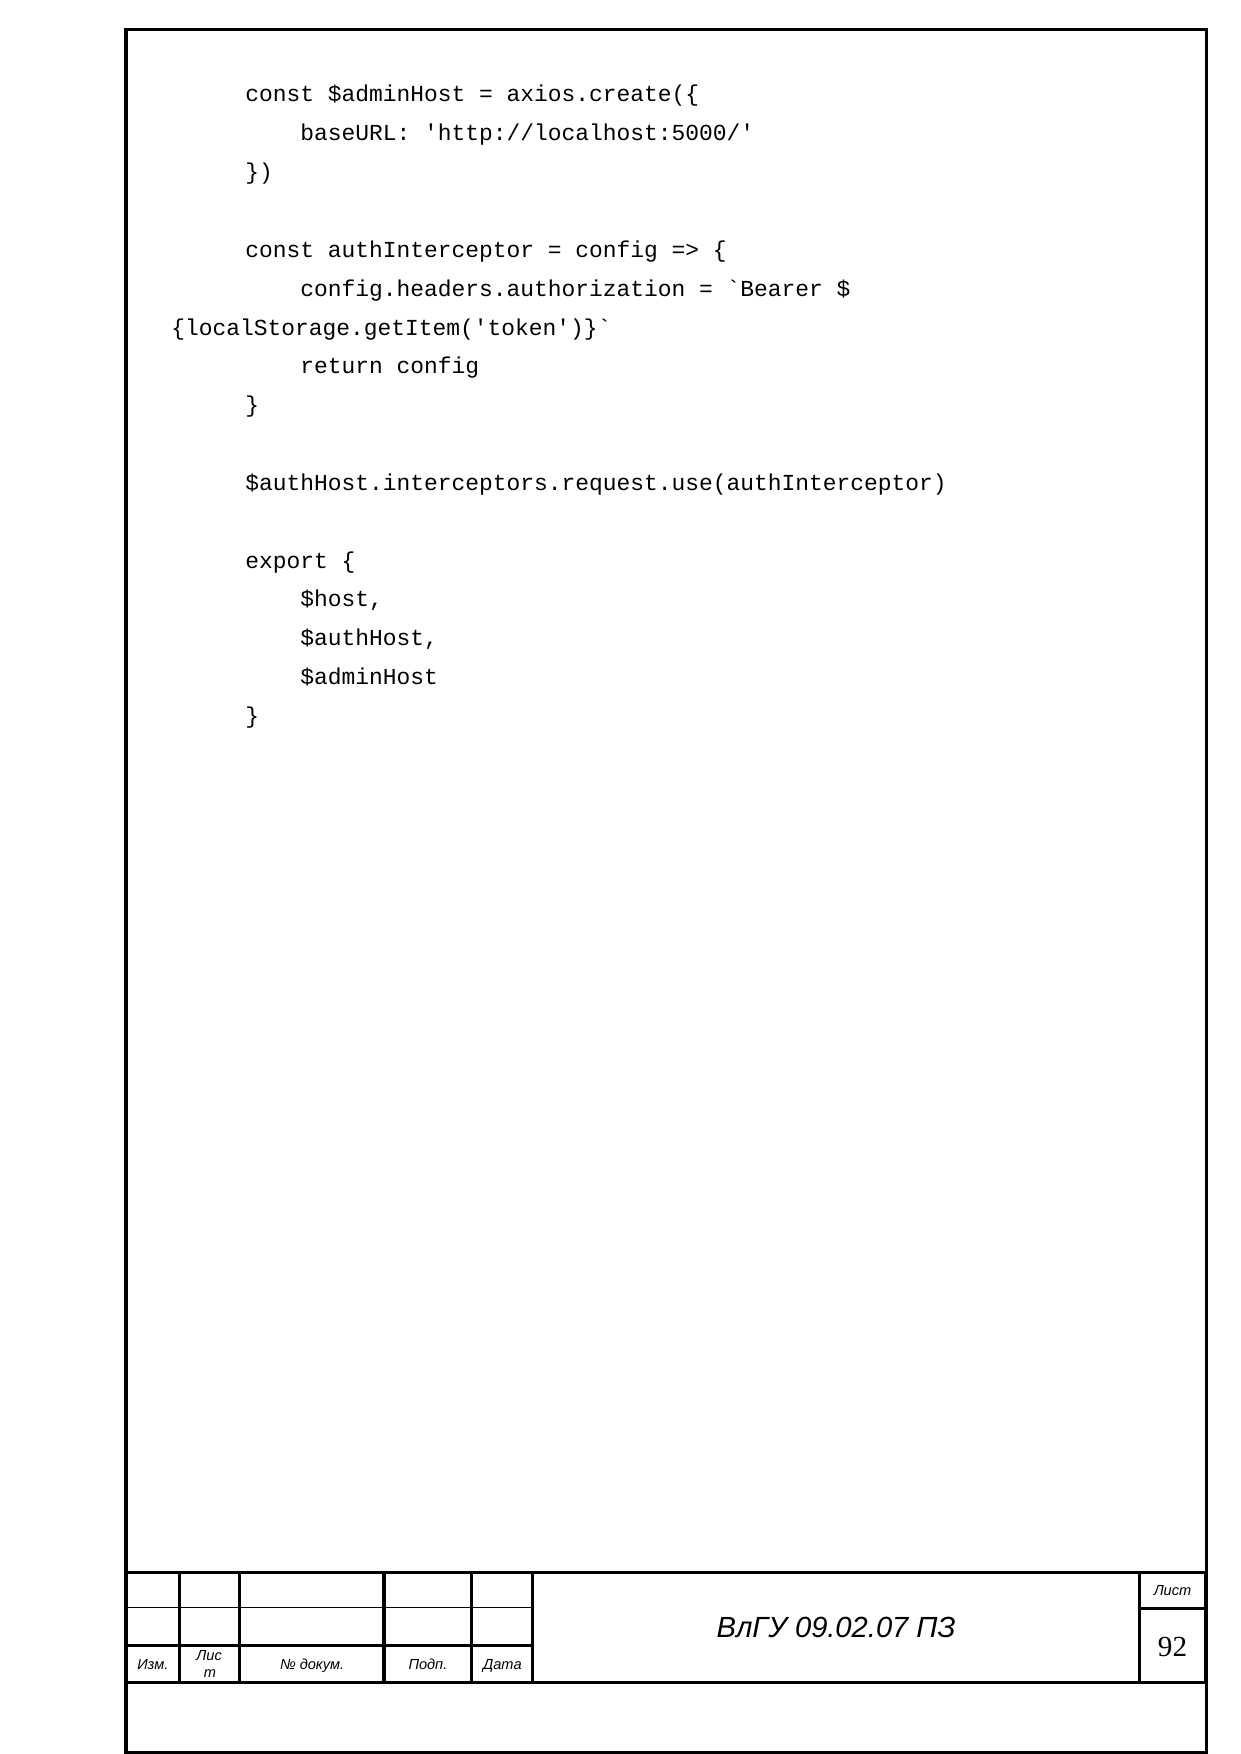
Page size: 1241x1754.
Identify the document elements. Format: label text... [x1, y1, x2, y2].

text } [171, 704, 1163, 730]
text export { [171, 549, 1163, 575]
text $authHost.interceptors.request.use(authInterceptor) [171, 471, 1163, 497]
text const $adminHost = axios.create({ [171, 83, 1163, 109]
text return config [171, 355, 1163, 381]
text $host, [171, 588, 1163, 614]
text baseURL: 'http://localhost:5000/' [171, 122, 1163, 147]
text }) [171, 160, 1163, 186]
text } [171, 393, 1163, 419]
text config.headers.authorization = `Bearer ${localStorage.getItem('token')}` [171, 277, 1163, 342]
text $authHost, [171, 627, 1163, 653]
text const authInterceptor = config => { [171, 238, 1163, 264]
text $adminHost [171, 666, 1163, 691]
